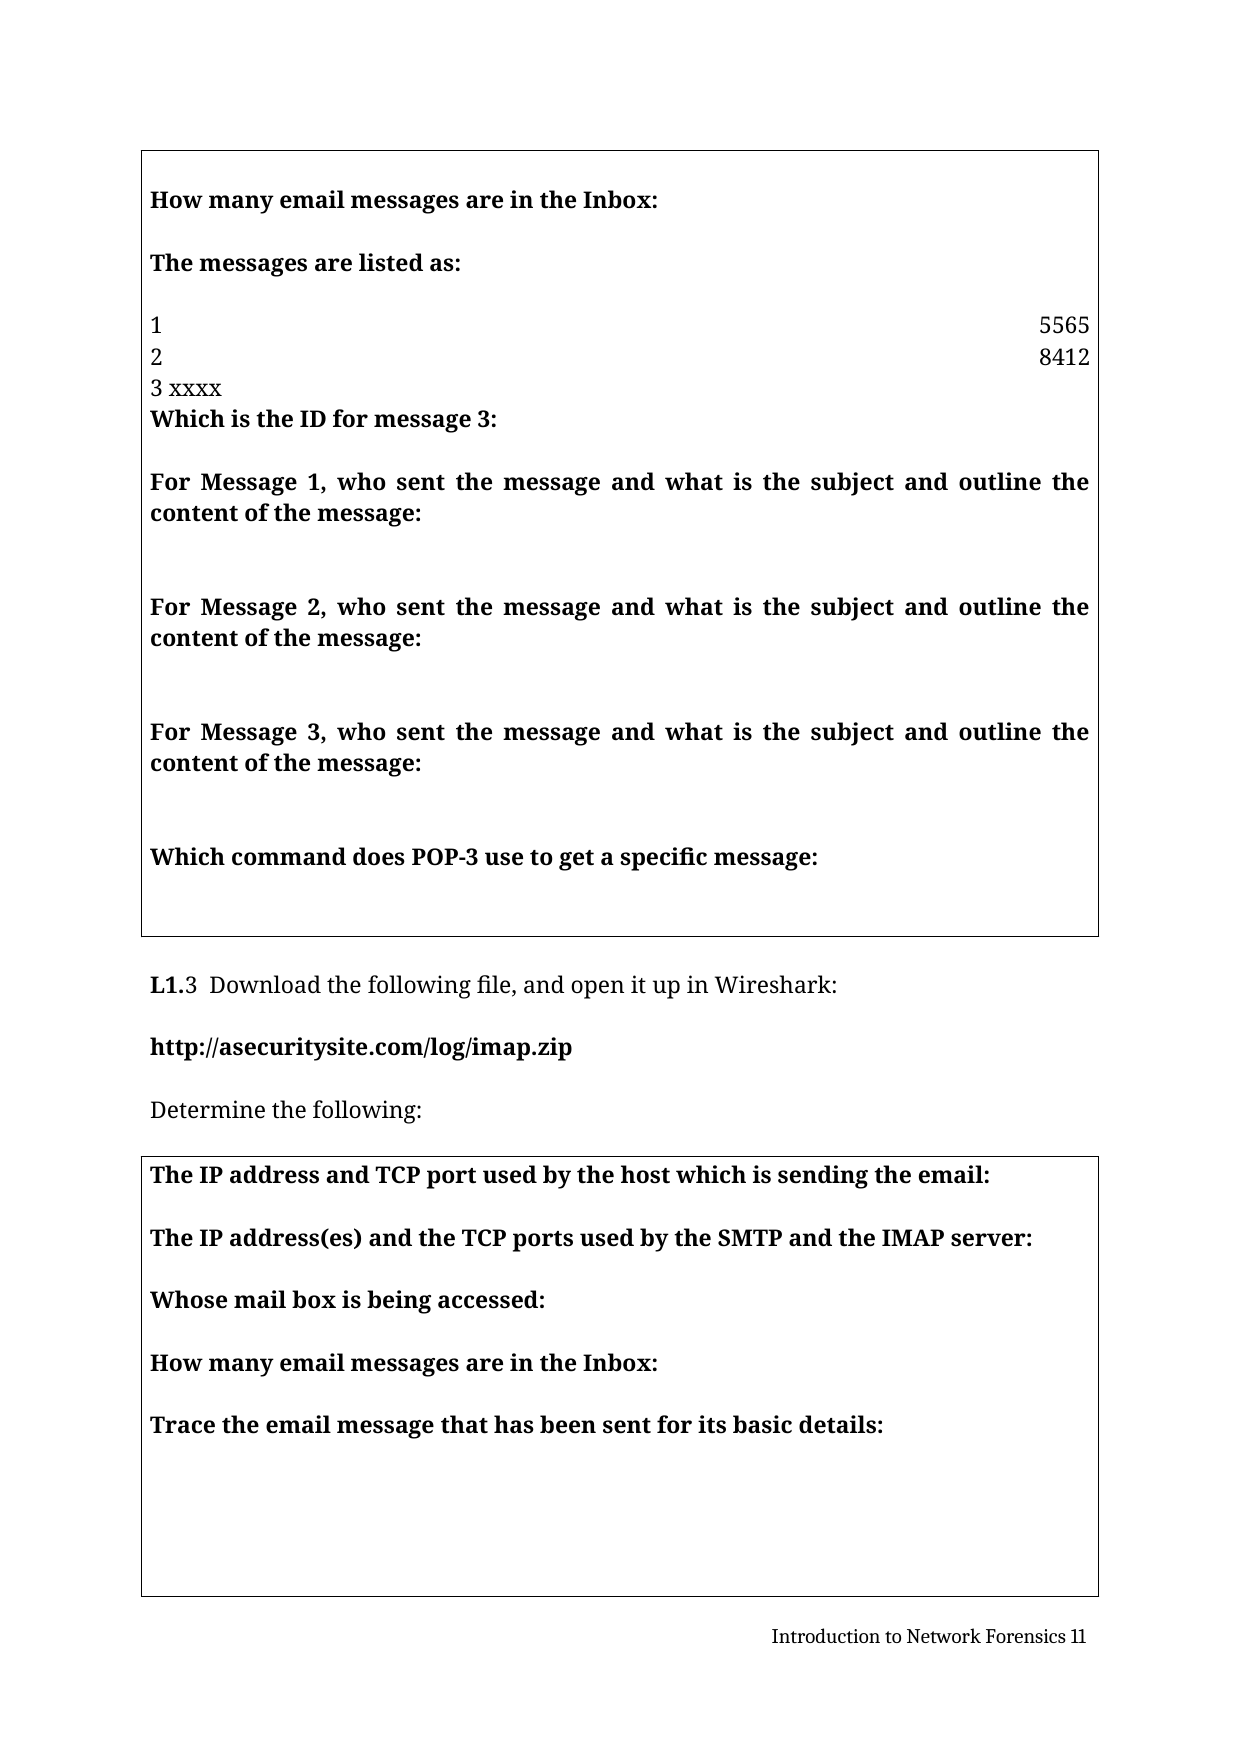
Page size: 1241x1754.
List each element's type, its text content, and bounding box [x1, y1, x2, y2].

text Trace the email message that has been sent for its basic details: [150, 1409, 1090, 1441]
text How many email messages are in the Inbox: [150, 184, 1090, 216]
text The messages are listed as: [150, 247, 1090, 278]
text 1 5565 2 8412 3 xxxx [150, 309, 1090, 403]
text Which is the ID for message 3: [150, 403, 1090, 434]
text For Message 3, who sent the message and what is the subject and outline the content of the message: [150, 716, 1090, 778]
text For Message 1, who sent the message and what is the subject and outline the content of the message: [150, 466, 1090, 528]
text Which command does POP-3 use to get a specific message: [150, 841, 1090, 872]
text For Message 2, who sent the message and what is the subject and outline the content of the message: [150, 591, 1090, 653]
text How many email messages are in the Inbox: [150, 1347, 1090, 1378]
text The IP address(es) and the TCP ports used by the SMTP and the IMAP server: [150, 1222, 1090, 1253]
text http://asecuritysite.com/log/imap.zip [150, 1031, 1090, 1062]
text Determine the following: [150, 1094, 1090, 1125]
text L1.3 Download the following file, and open it up in Wireshark: [150, 969, 1090, 1000]
text The IP address and TCP port used by the host which is sending the email: [142, 1157, 1098, 1191]
text Whose mail box is being accessed: [150, 1284, 1090, 1316]
